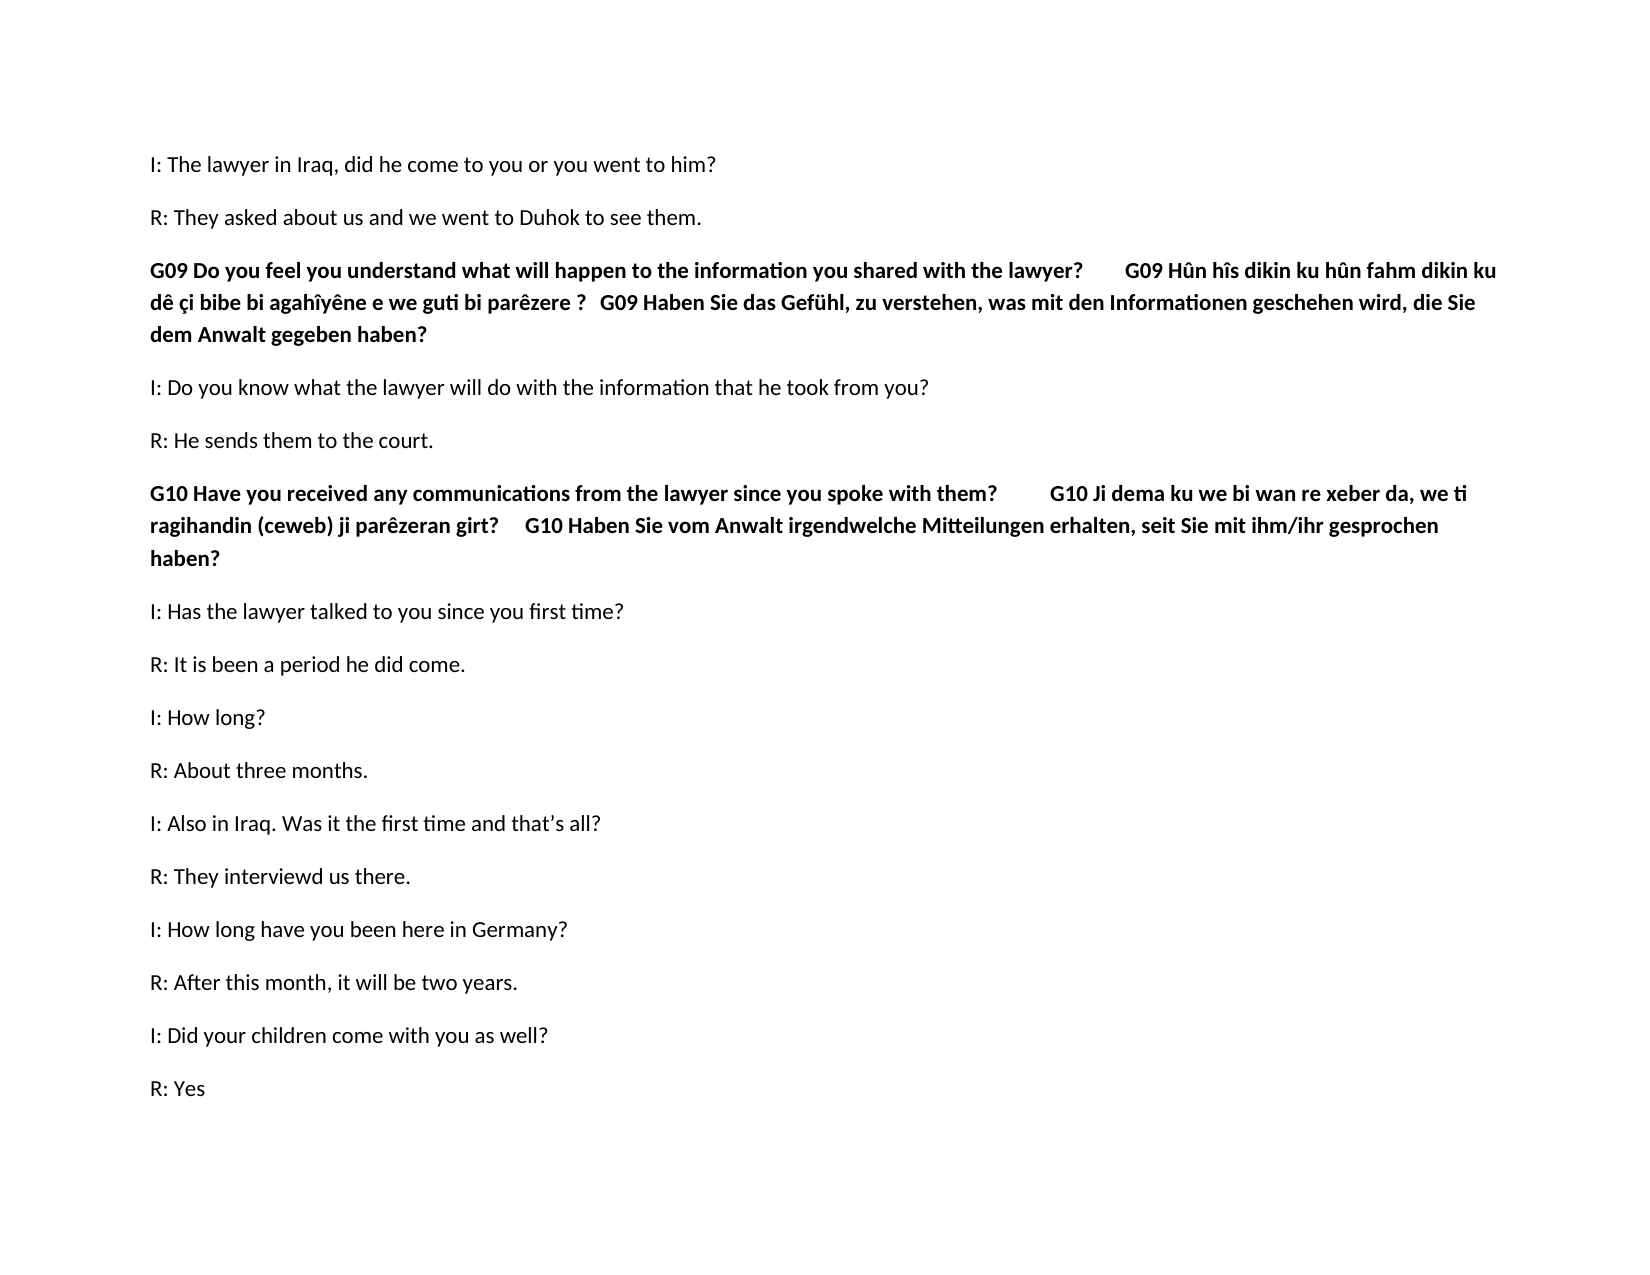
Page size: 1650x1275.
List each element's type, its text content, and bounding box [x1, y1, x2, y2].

text I: How long? [150, 703, 1500, 731]
text R: About three months. [150, 756, 1500, 784]
text G09 Do you feel you understand what will happen to the information you shared with the lawyer? G09 Hûn hîs dikin ku hûn fahm dikin ku dê çi bibe bi agahîyêne e we guti bi parêzere ? G09 Haben Sie das Gefühl, zu verstehen, was mit den Informationen geschehen wird, die Sie dem Anwalt gegeben haben? [150, 256, 1500, 348]
text I: How long have you been here in Germany? [150, 915, 1500, 943]
text R: It is been a period he did come. [150, 650, 1500, 678]
text I: Also in Iraq. Was it the first time and that’s all? [150, 809, 1500, 837]
text R: They interviewd us there. [150, 862, 1500, 890]
text R: They asked about us and we went to Duhok to see them. [150, 203, 1500, 231]
text I: Did your children come with you as well? [150, 1021, 1500, 1049]
text G10 Have you received any communications from the lawyer since you spoke with them? G10 Ji dema ku we bi wan re xeber da, we ti ragihandin (ceweb) ji parêzeran girt? G10 Haben Sie vom Anwalt irgendwelche Mitteilungen erhalten, seit Sie mit ihm/ihr gesprochen haben? [150, 479, 1500, 572]
text I: Do you know what the lawyer will do with the information that he took from you? [150, 373, 1500, 401]
text I: Has the lawyer talked to you since you first time? [150, 597, 1500, 625]
text I: The lawyer in Iraq, did he come to you or you went to him? [150, 150, 1500, 178]
text R: After this month, it will be two years. [150, 968, 1500, 996]
text R: Yes [150, 1074, 1500, 1102]
text R: He sends them to the court. [150, 426, 1500, 454]
